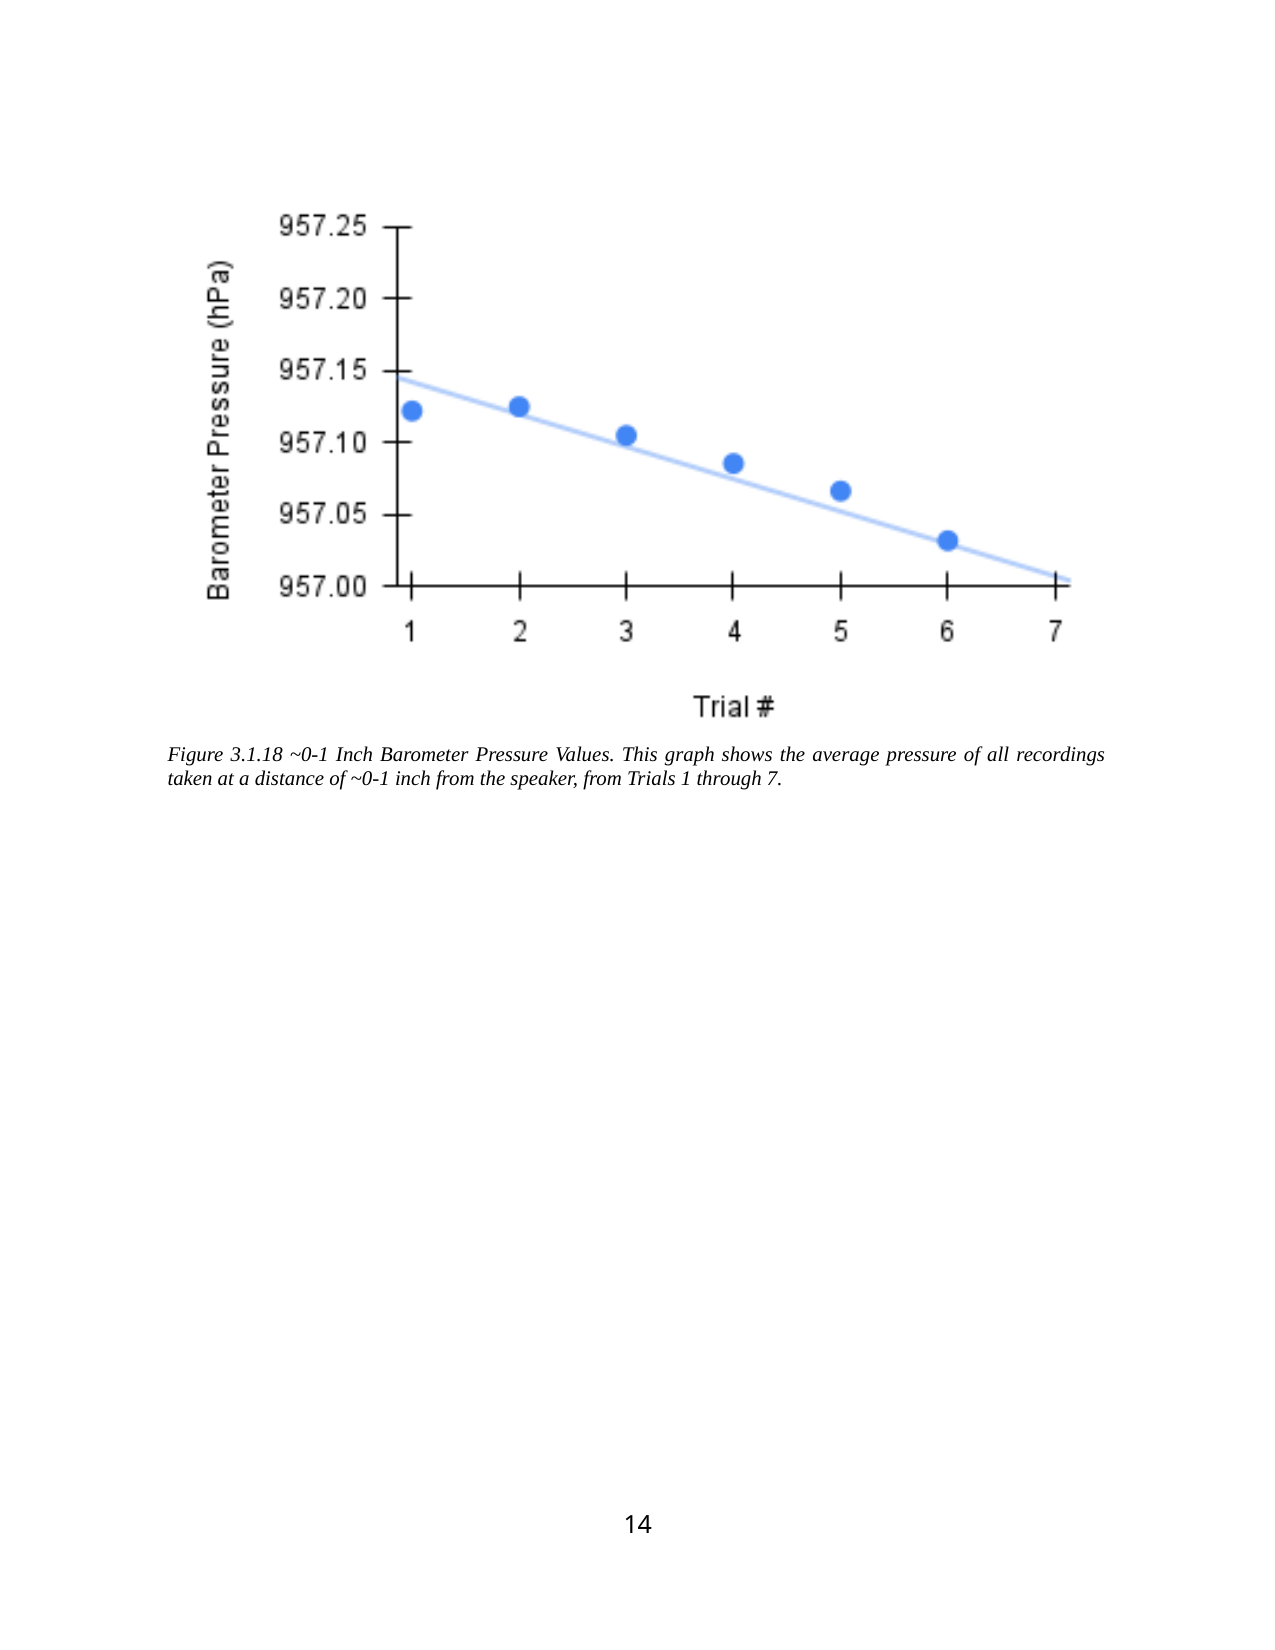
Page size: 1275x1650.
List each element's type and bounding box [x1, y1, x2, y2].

picture [176, 182, 1100, 741]
